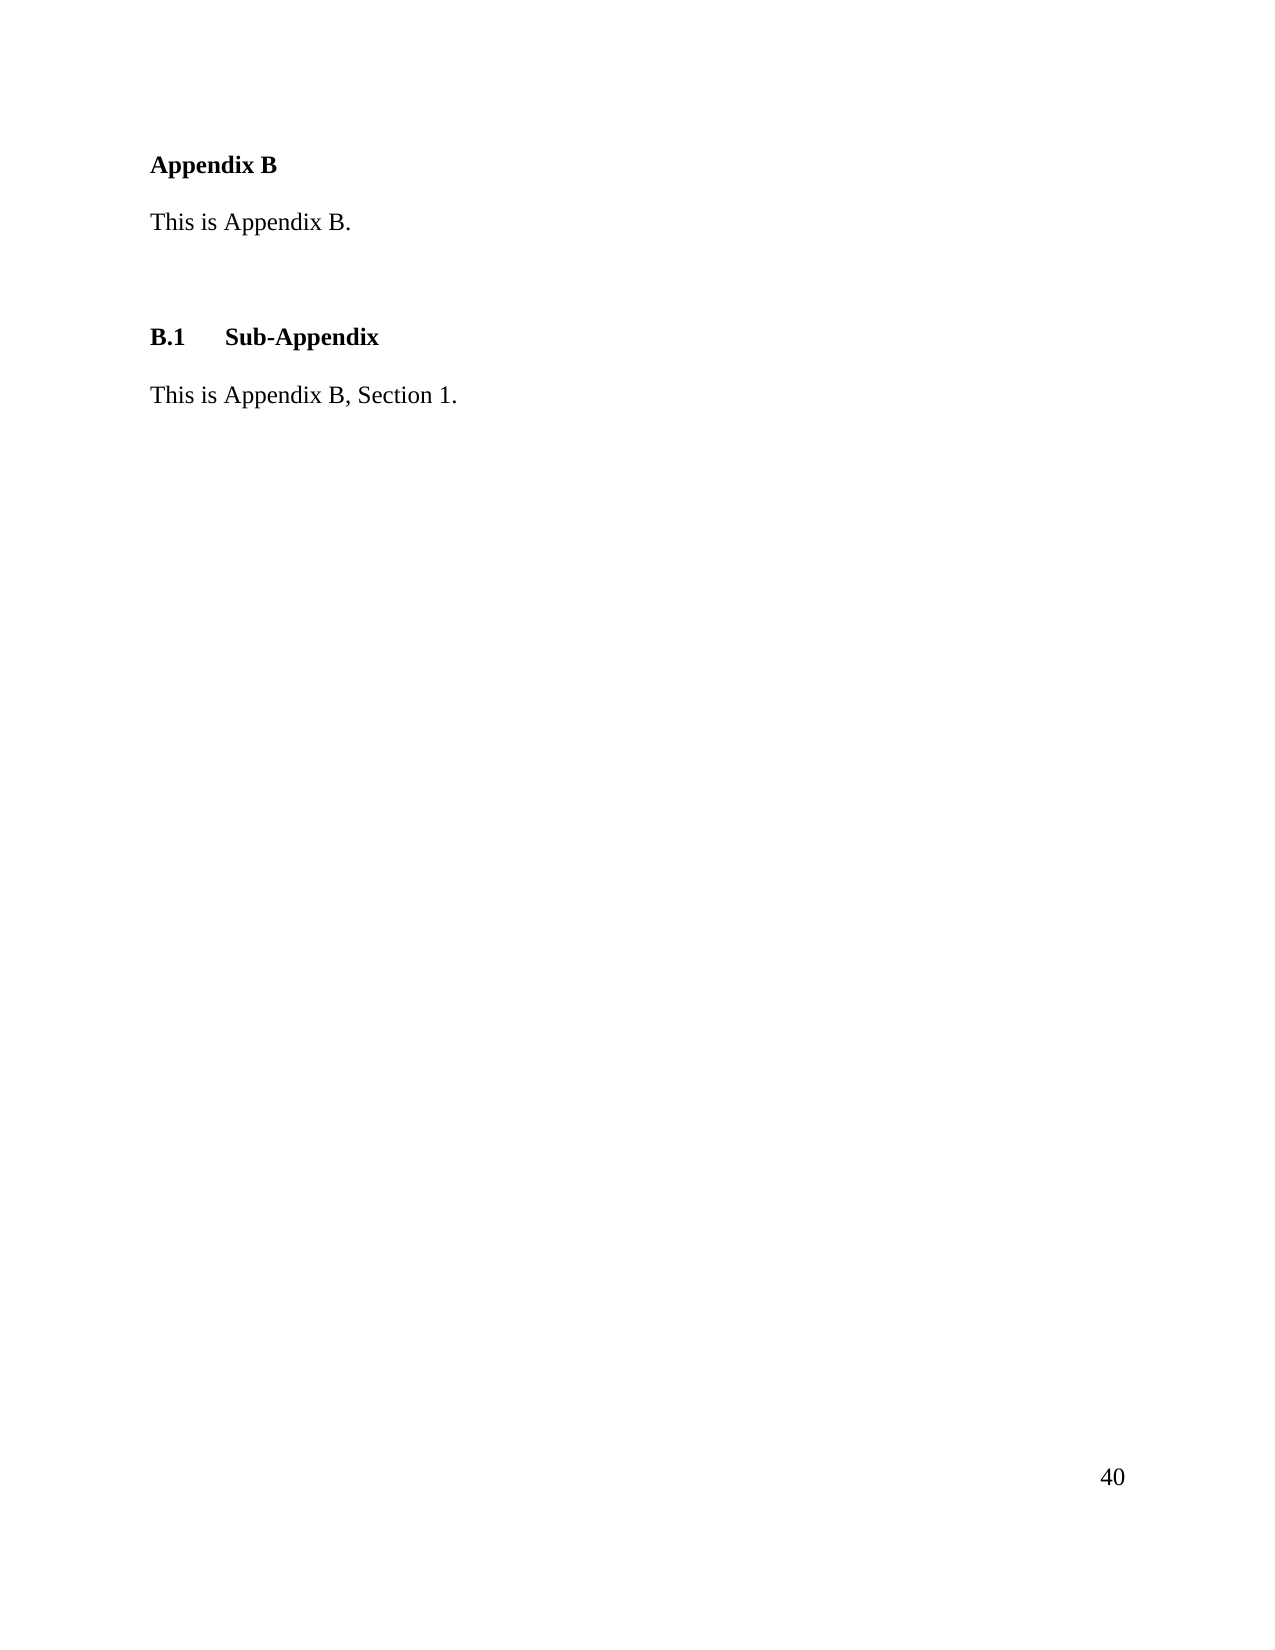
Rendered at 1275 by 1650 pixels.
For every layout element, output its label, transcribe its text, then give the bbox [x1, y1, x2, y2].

text This is Appendix B, Section 1. [150, 380, 1125, 409]
subtitle Sub-Appendix [150, 322, 1125, 351]
text This is Appendix B. [150, 207, 1125, 236]
